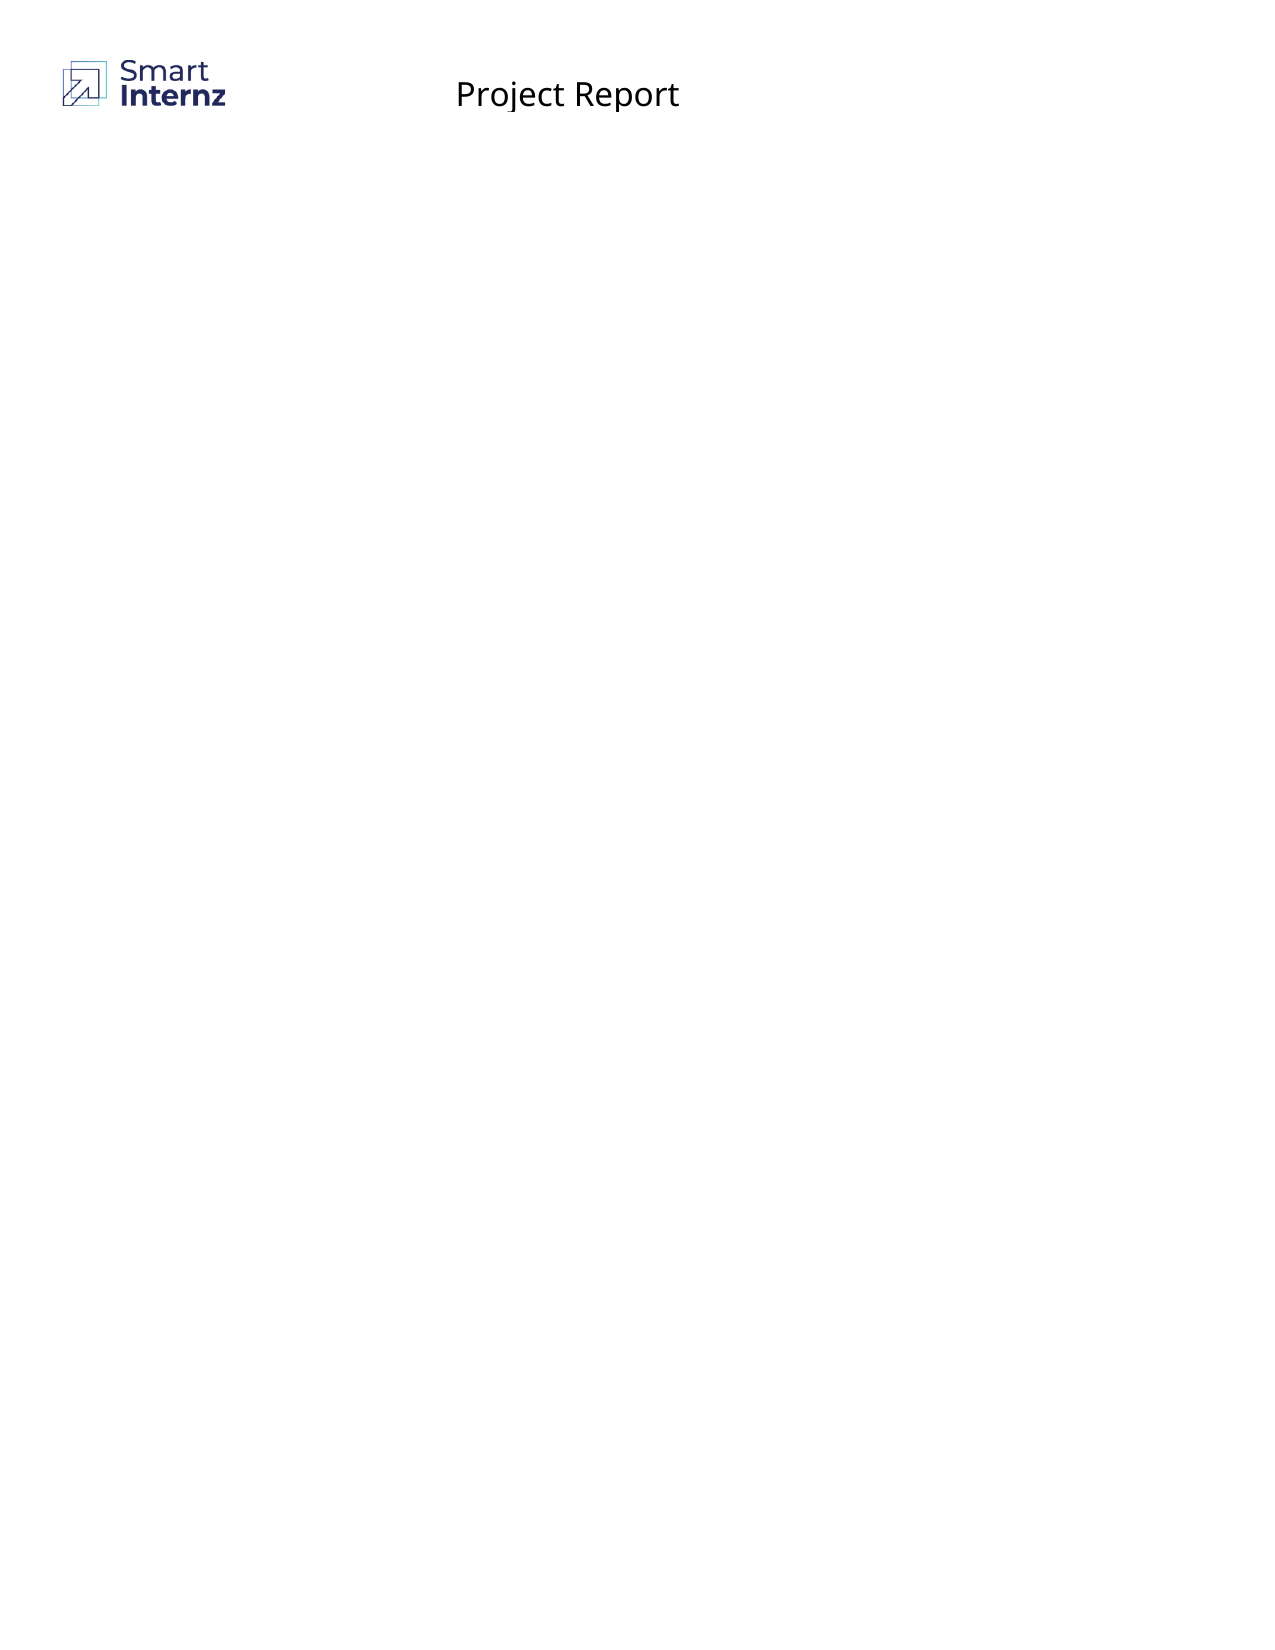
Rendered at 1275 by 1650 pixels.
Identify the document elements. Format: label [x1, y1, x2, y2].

picture [62, 60, 226, 106]
